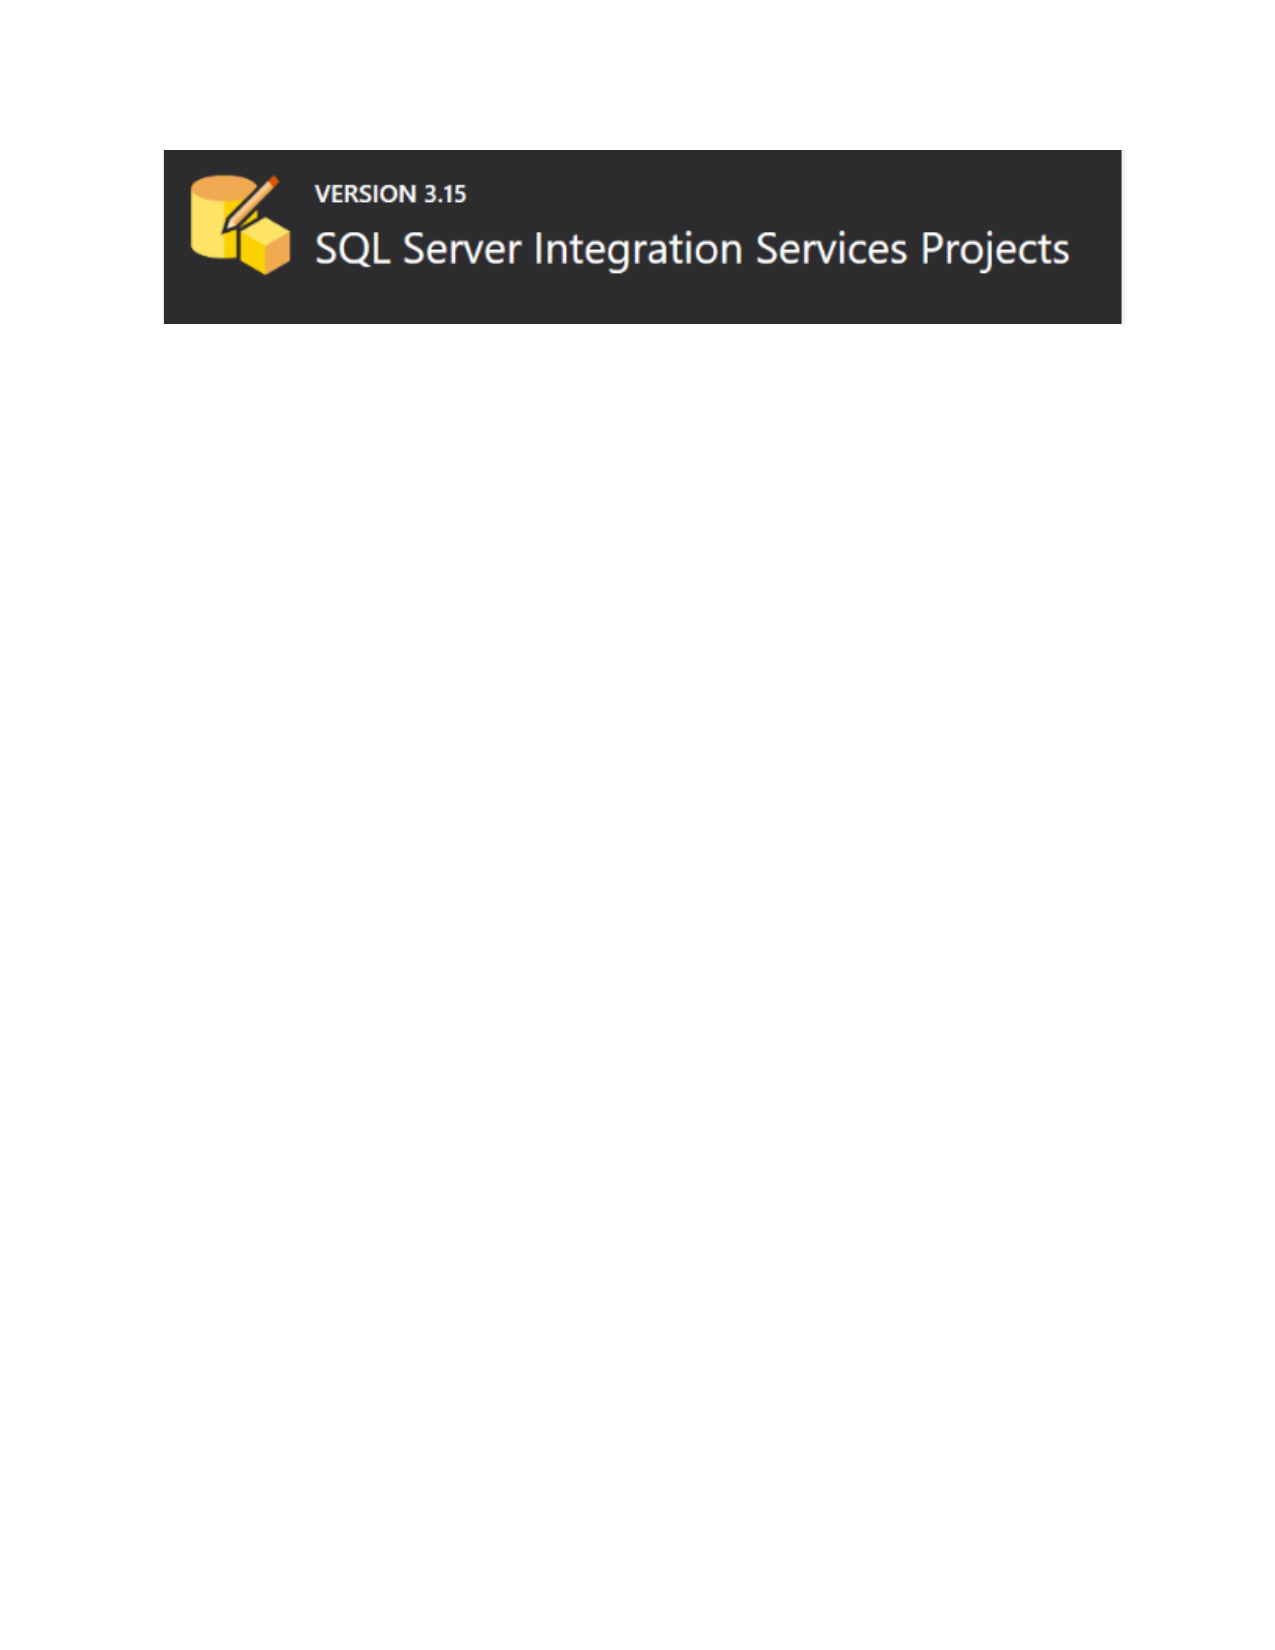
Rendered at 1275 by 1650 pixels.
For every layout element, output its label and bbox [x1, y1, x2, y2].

picture [163, 150, 1125, 324]
